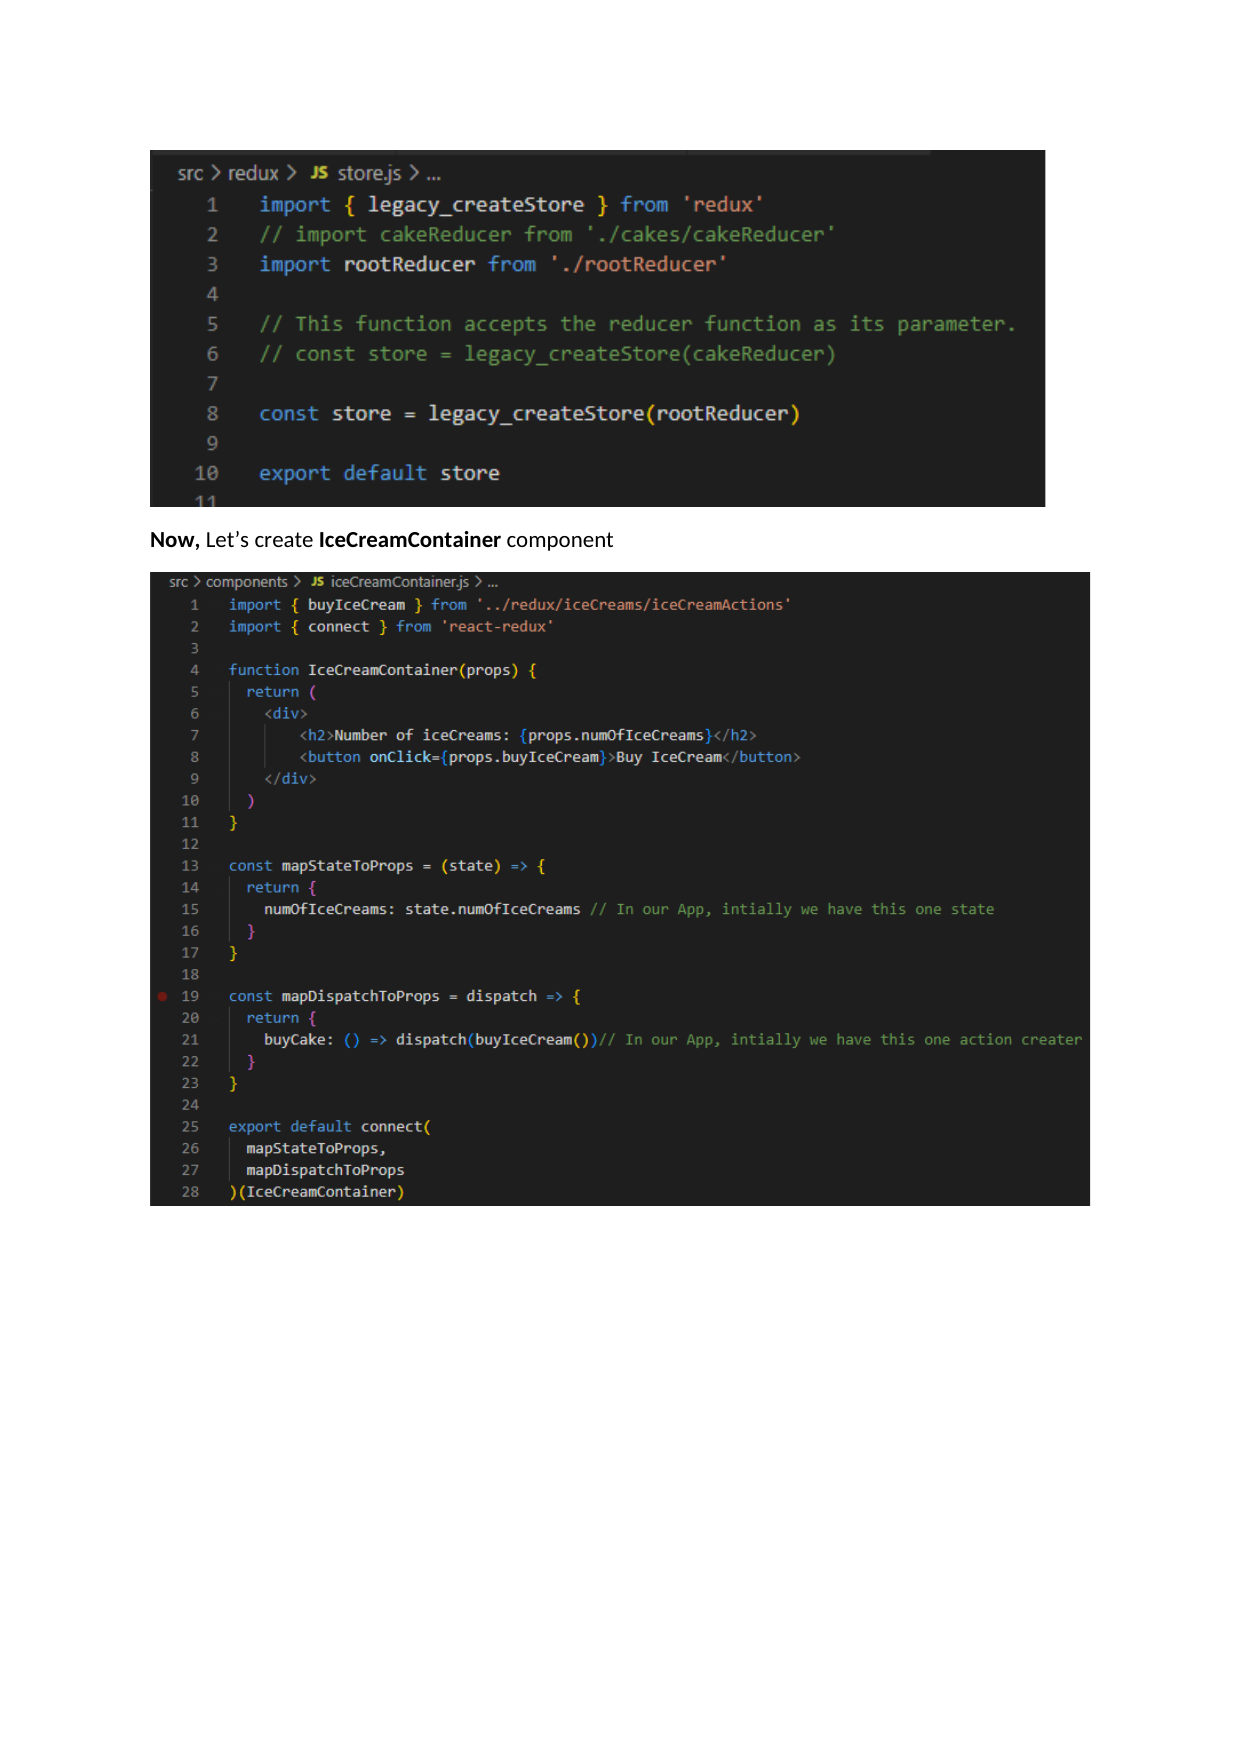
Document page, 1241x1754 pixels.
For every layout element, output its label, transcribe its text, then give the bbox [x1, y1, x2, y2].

picture [150, 150, 1046, 507]
text Now, Let’s create IceCreamContainer component [150, 525, 1090, 553]
picture [150, 572, 1091, 1206]
